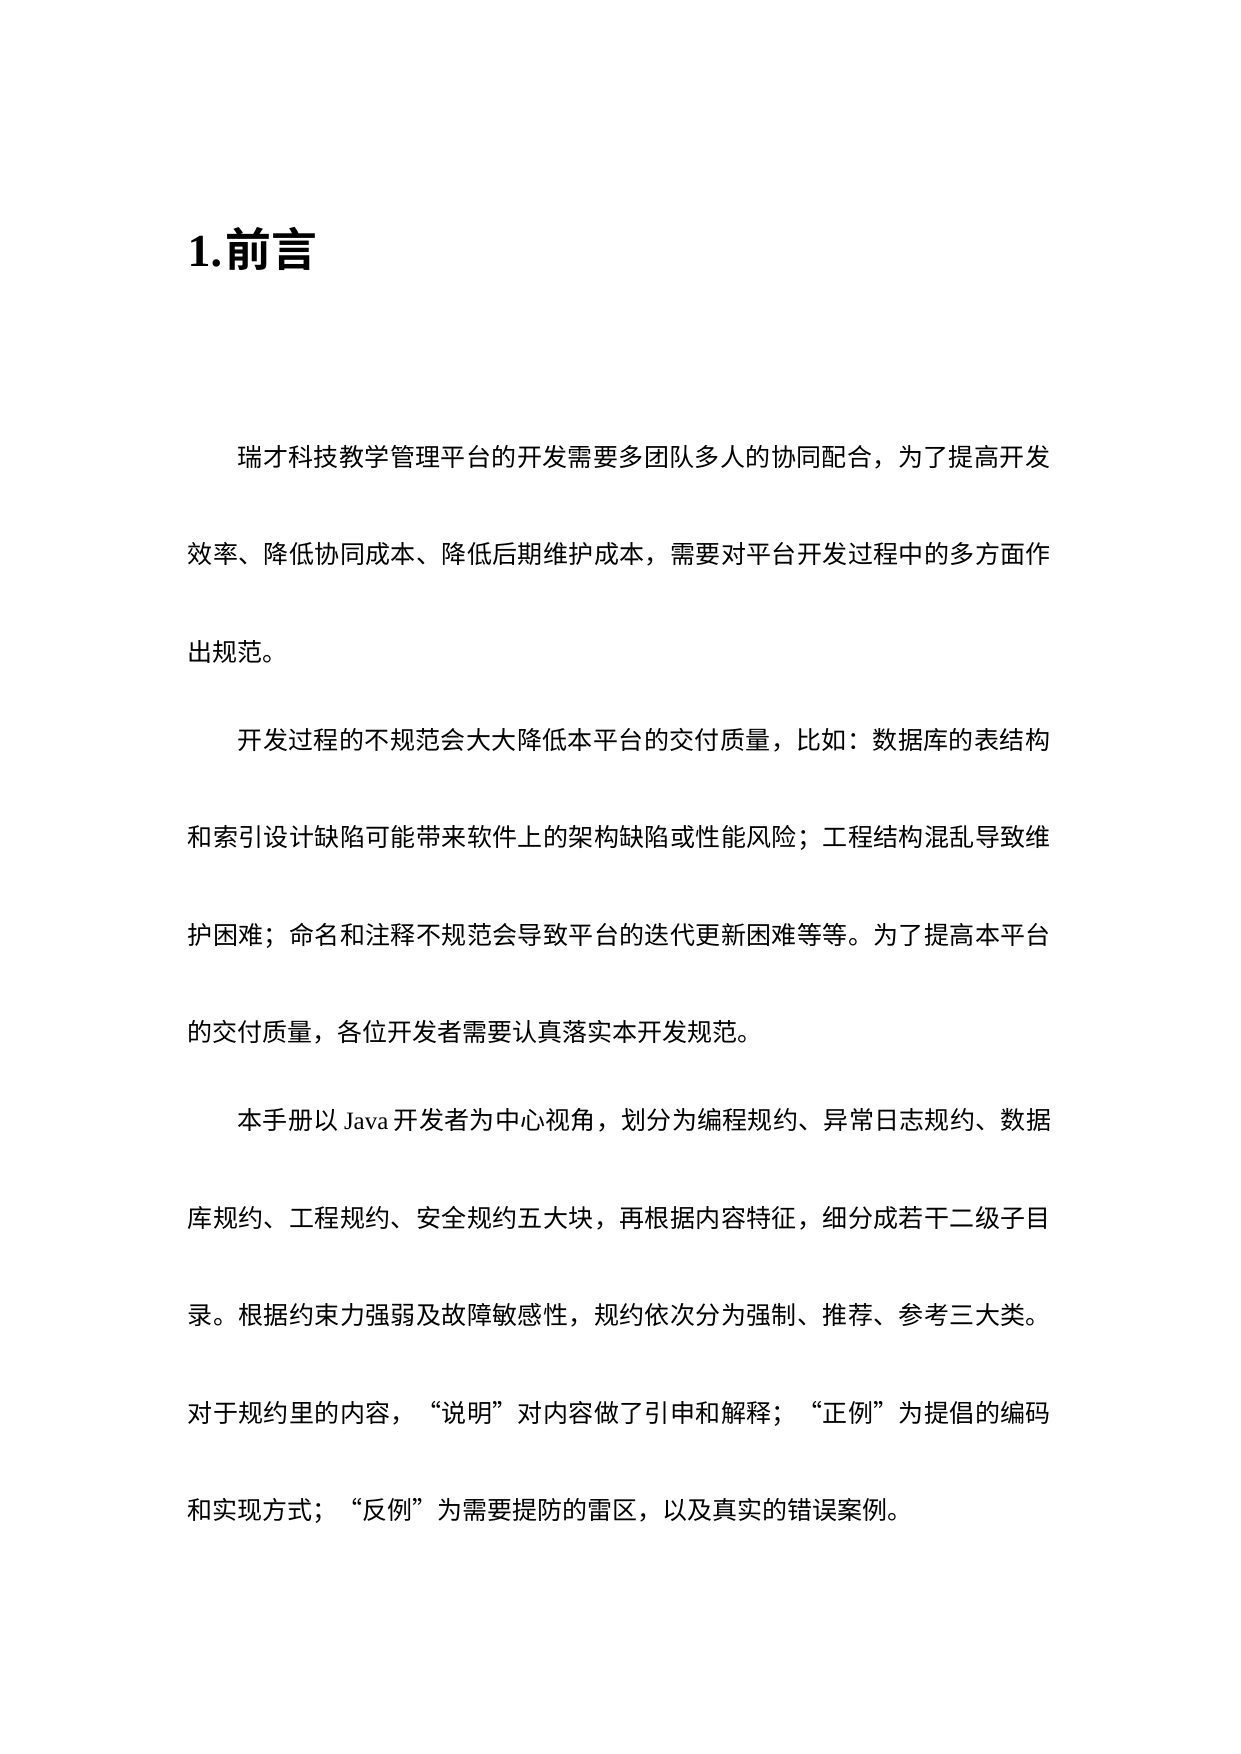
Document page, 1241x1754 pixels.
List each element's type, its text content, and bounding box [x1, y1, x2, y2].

subtitle 前言 [187, 197, 1053, 295]
text 本手册以Java开发者为中心视角，划分为编程规约、异常日志规约、数据库规约、工程规约、安全规约五大块，再根据内容特征，细分成若干二级子目录。根据约束力强弱及故障敏感性，规约依次分为强制、推荐、参考三大类。对于规约里的内容，“说明”对内容做了引申和解释；“正例”为提倡的编码和实现方式；“反例”为需要提防的雷区，以及真实的错误案例。 [187, 1086, 1053, 1541]
text 瑞才科技教学管理平台的开发需要多团队多人的协同配合，为了提高开发效率、降低协同成本、降低后期维护成本，需要对平台开发过程中的多方面作出规范。 [187, 423, 1053, 683]
text 开发过程的不规范会大大降低本平台的交付质量，比如：数据库的表结构和索引设计缺陷可能带来软件上的架构缺陷或性能风险；工程结构混乱导致维护困难；命名和注释不规范会导致平台的迭代更新困难等等。为了提高本平台的交付质量，各位开发者需要认真落实本开发规范。 [187, 706, 1053, 1063]
